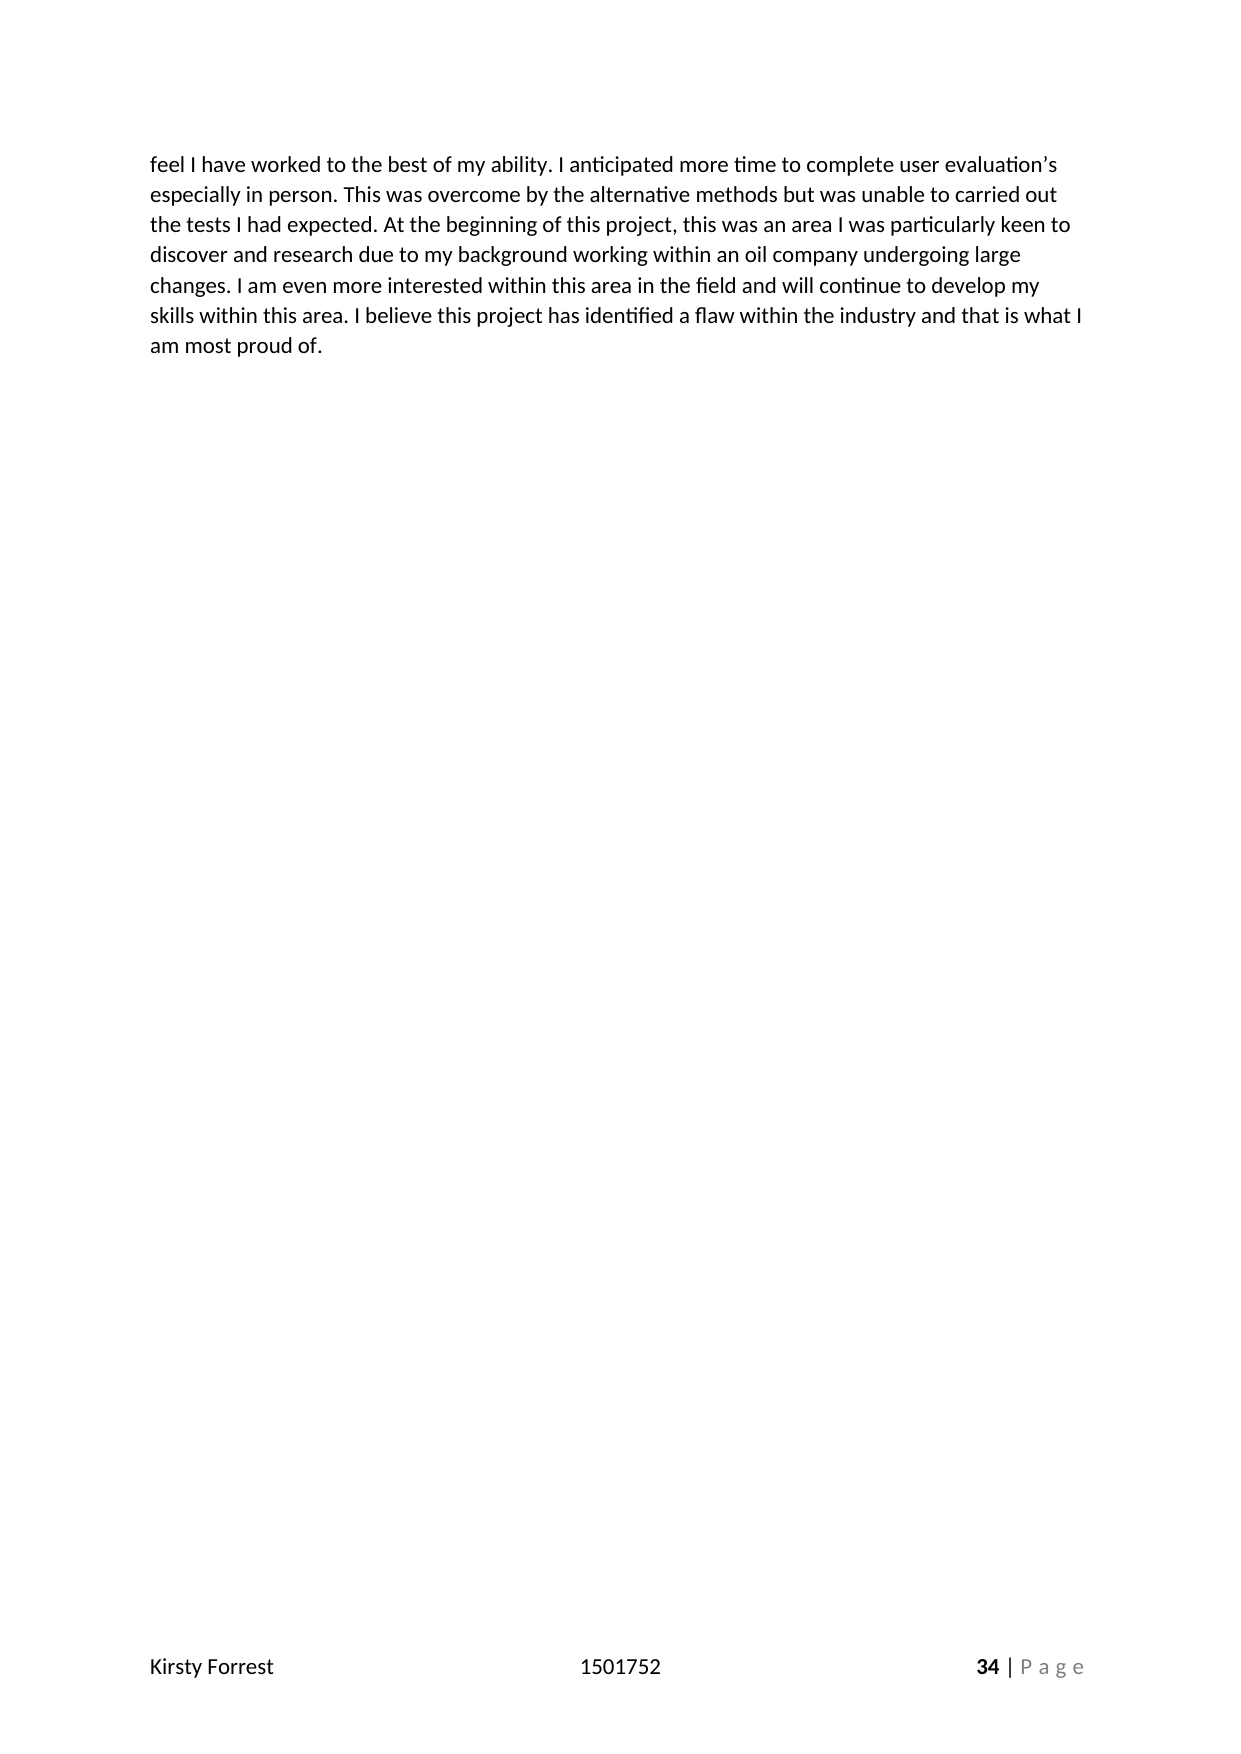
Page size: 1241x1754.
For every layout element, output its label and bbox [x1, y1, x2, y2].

text [150, 150, 1090, 359]
